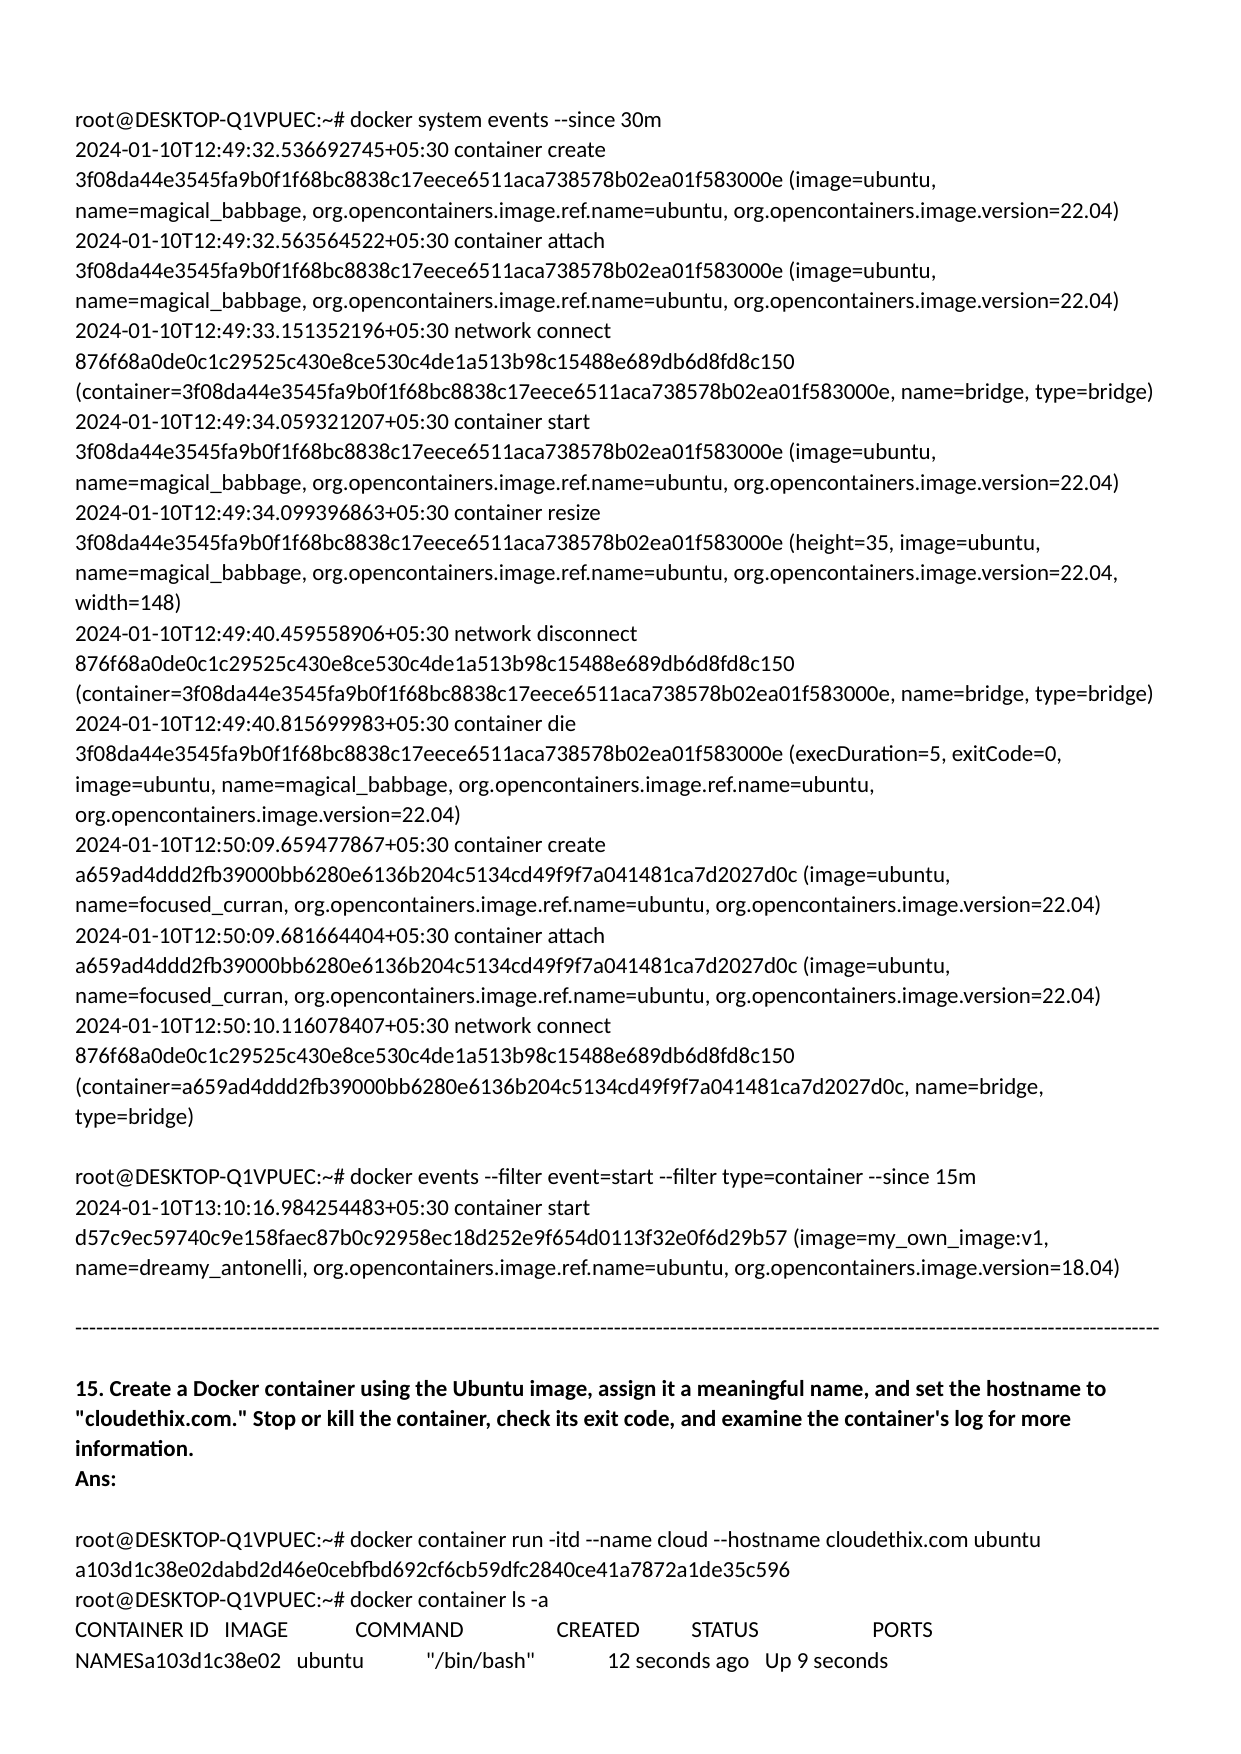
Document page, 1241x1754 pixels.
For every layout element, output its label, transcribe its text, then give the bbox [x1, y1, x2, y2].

text ----------------------------------------------------------------------------------------------------------------------------------------------------------- [75, 1313, 1165, 1342]
text 2024-01-10T12:49:32.563564522+05:30 container attach 3f08da44e3545fa9b0f1f68bc8838c17eece6511aca738578b02ea01f583000e (image=ubuntu, name=magical_babbage, org.opencontainers.image.ref.name=ubuntu, org.opencontainers.image.version=22.04) [75, 226, 1165, 314]
text 2024-01-10T12:49:33.151352196+05:30 network connect 876f68a0de0c1c29525c430e8ce530c4de1a513b98c15488e689db6d8fd8c150 (container=3f08da44e3545fa9b0f1f68bc8838c17eece6511aca738578b02ea01f583000e, name=bridge, type=bridge) [75, 317, 1165, 405]
text 2024-01-10T12:50:10.116078407+05:30 network connect 876f68a0de0c1c29525c430e8ce530c4de1a513b98c15488e689db6d8fd8c150 (container=a659ad4ddd2fb39000bb6280e6136b204c5134cd49f9f7a041481ca7d2027d0c, name=bridge, type=bridge) [75, 1011, 1165, 1130]
text Ans: [75, 1464, 1165, 1493]
text 2024-01-10T12:49:32.536692745+05:30 container create 3f08da44e3545fa9b0f1f68bc8838c17eece6511aca738578b02ea01f583000e (image=ubuntu, name=magical_babbage, org.opencontainers.image.ref.name=ubuntu, org.opencontainers.image.version=22.04) [75, 135, 1165, 224]
text a103d1c38e02dabd2d46e0cebfbd692cf6cb59dfc2840ce41a7872a1de35c596 [75, 1555, 1165, 1583]
text 2024-01-10T12:50:09.681664404+05:30 container attach a659ad4ddd2fb39000bb6280e6136b204c5134cd49f9f7a041481ca7d2027d0c (image=ubuntu, name=focused_curran, org.opencontainers.image.ref.name=ubuntu, org.opencontainers.image.version=22.04) [75, 921, 1165, 1009]
text 2024-01-10T12:49:40.815699983+05:30 container die 3f08da44e3545fa9b0f1f68bc8838c17eece6511aca738578b02ea01f583000e (execDuration=5, exitCode=0, image=ubuntu, name=magical_babbage, org.opencontainers.image.ref.name=ubuntu, org.opencontainers.image.version=22.04) [75, 709, 1165, 828]
text root@DESKTOP-Q1VPUEC:~# docker system events --since 30m [75, 105, 1165, 133]
text 2024-01-10T12:49:34.099396863+05:30 container resize 3f08da44e3545fa9b0f1f68bc8838c17eece6511aca738578b02ea01f583000e (height=35, image=ubuntu, name=magical_babbage, org.opencontainers.image.ref.name=ubuntu, org.opencontainers.image.version=22.04, width=148) [75, 498, 1165, 617]
text 15. Create a Docker container using the Ubuntu image, assign it a meaningful name, and set the hostname to "cloudethix.com." Stop or kill the container, check its exit code, and examine the container's log for more information. [75, 1374, 1165, 1462]
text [75, 1616, 1165, 1674]
text root@DESKTOP-Q1VPUEC:~# docker events --filter event=start --filter type=container --since 15m [75, 1162, 1165, 1191]
text 2024-01-10T12:50:09.659477867+05:30 container create a659ad4ddd2fb39000bb6280e6136b204c5134cd49f9f7a041481ca7d2027d0c (image=ubuntu, name=focused_curran, org.opencontainers.image.ref.name=ubuntu, org.opencontainers.image.version=22.04) [75, 830, 1165, 919]
text 2024-01-10T13:10:16.984254483+05:30 container start d57c9ec59740c9e158faec87b0c92958ec18d252e9f654d0113f32e0f6d29b57 (image=my_own_image:v1, name=dreamy_antonelli, org.opencontainers.image.ref.name=ubuntu, org.opencontainers.image.version=18.04) [75, 1193, 1165, 1281]
text 2024-01-10T12:49:40.459558906+05:30 network disconnect 876f68a0de0c1c29525c430e8ce530c4de1a513b98c15488e689db6d8fd8c150 (container=3f08da44e3545fa9b0f1f68bc8838c17eece6511aca738578b02ea01f583000e, name=bridge, type=bridge) [75, 619, 1165, 707]
text root@DESKTOP-Q1VPUEC:~# docker container run -itd --name cloud --hostname cloudethix.com ubuntu [75, 1525, 1165, 1553]
text 2024-01-10T12:49:34.059321207+05:30 container start 3f08da44e3545fa9b0f1f68bc8838c17eece6511aca738578b02ea01f583000e (image=ubuntu, name=magical_babbage, org.opencontainers.image.ref.name=ubuntu, org.opencontainers.image.version=22.04) [75, 407, 1165, 496]
text root@DESKTOP-Q1VPUEC:~# docker container ls -a [75, 1585, 1165, 1613]
